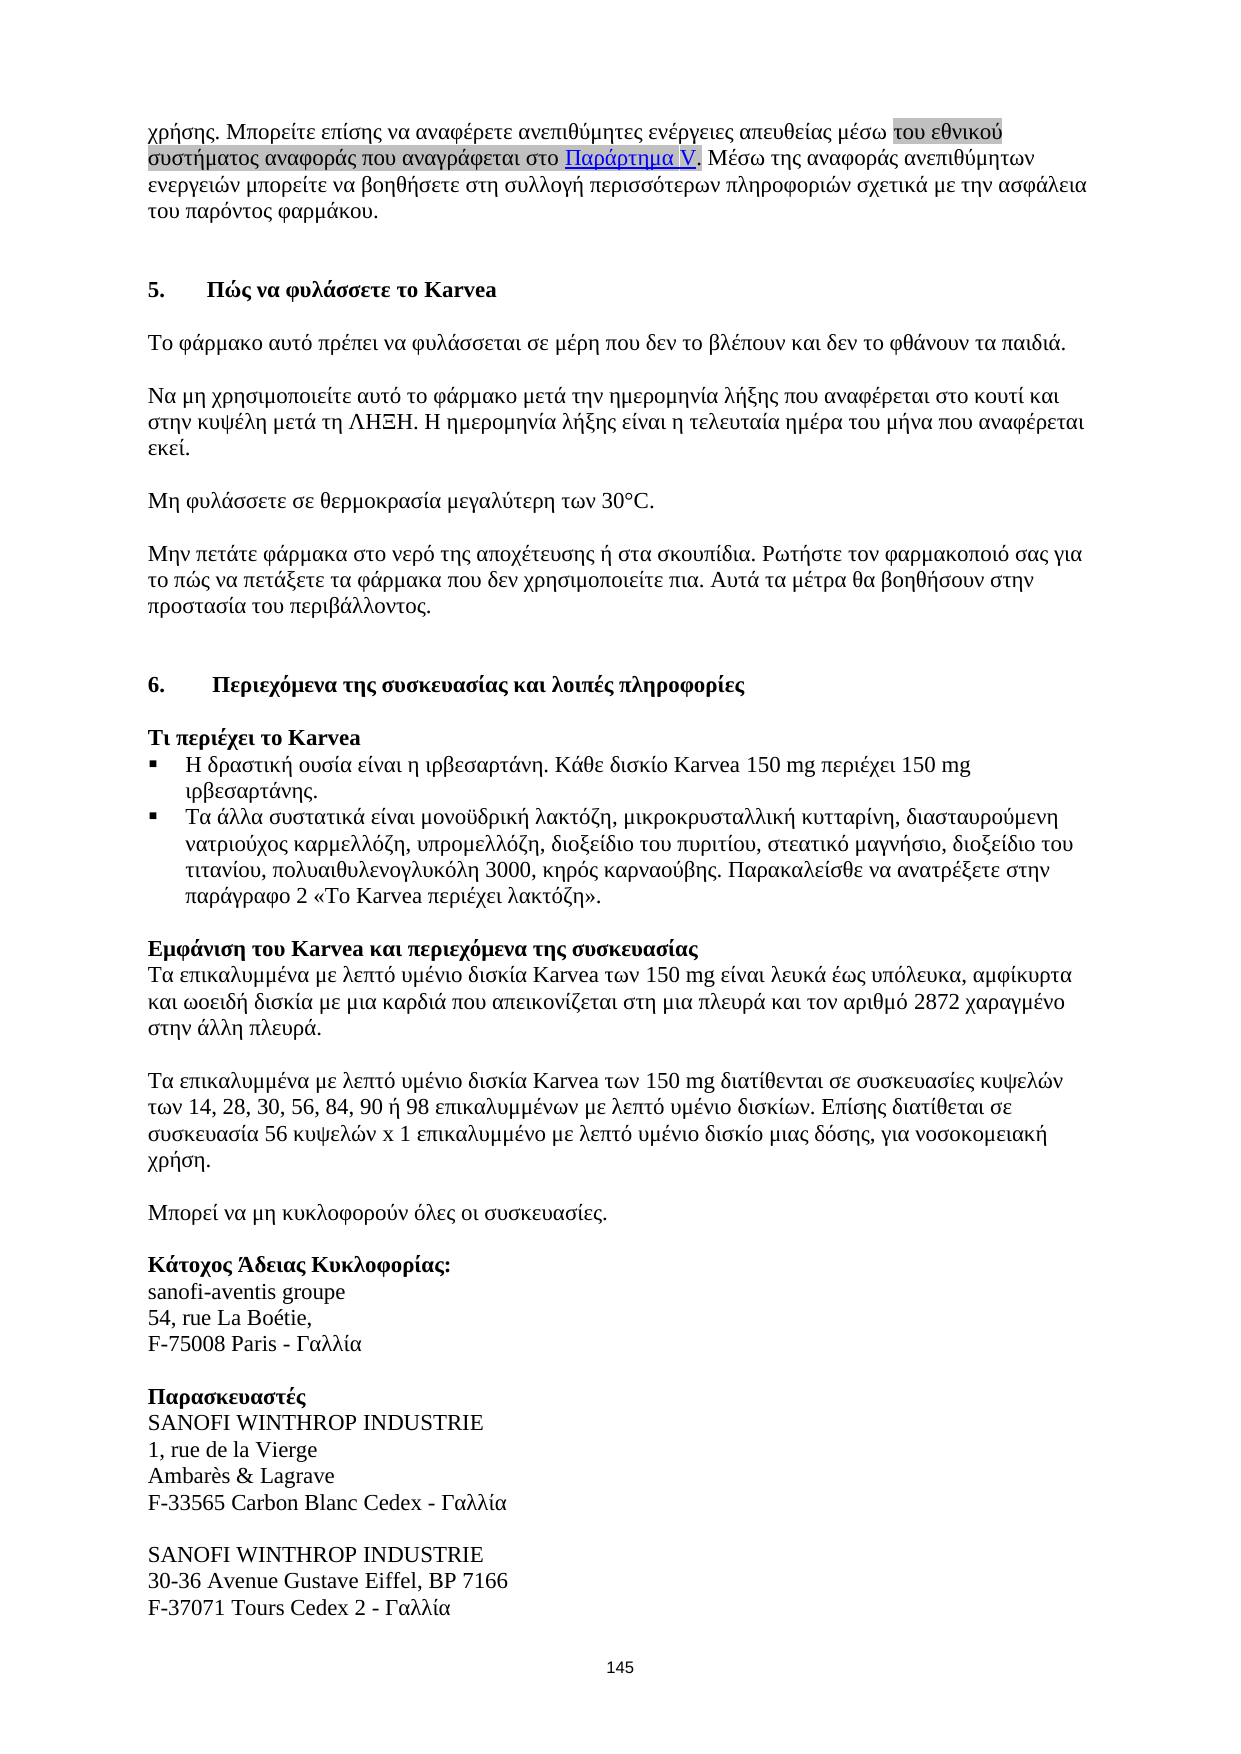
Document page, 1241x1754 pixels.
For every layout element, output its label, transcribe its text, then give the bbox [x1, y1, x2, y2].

text Μπορεί να μη κυκλοφορούν όλες οι συσκευασίες. [148, 1199, 1093, 1225]
text Το φάρμακο αυτό πρέπει να φυλάσσεται σε μέρη που δεν το βλέπουν και δεν το φθάνουν τα παιδιά. [148, 329, 1093, 355]
text Tα άλλα συστατικά είναι μονοϋδρική λακτόζη, μικροκρυσταλλική κυτταρίνη, διασταυρούμενη νατριούχος καρμελλόζη, υπρομελλόζη, διοξείδιο του πυριτίου, στεατικό μαγνήσιο, διοξείδιο του τιτανίου, πολυαιθυλενογλυκόλη 3000, κηρός καρναούβης. Παρακαλείσθε να ανατρέξετε στην παράγραφο 2 «Το Karvea περιέχει λακτόζη». [148, 803, 1093, 909]
text SANOFI WINTHROP INDUSTRIE 1, rue de la Vierge Ambarès & Lagrave F-33565 Carbon Blanc Cedex - Γαλλία [148, 1409, 1093, 1515]
subtitle Τι περιέχει το Karvea [148, 724, 1093, 751]
text Να μη χρησιμοποιείτε αυτό το φάρμακο μετά την ημερομηνία λήξης που αναφέρεται στο κουτί και στην κυψέλη μετά τη ΛΗΞΗ. Η ημερομηνία λήξης είναι η τελευταία ημέρα του μήνα που αναφέρεται εκεί. [148, 382, 1093, 461]
subtitle 6. Περιεχόμενα της συσκευασίας και λοιπές πληροφορίες [148, 672, 1093, 698]
text Μην πετάτε φάρμακα στο νερό της αποχέτευσης ή στα σκουπίδια. Ρωτήστε τον φαρμακοποιό σας για το πώς να πετάξετε τα φάρμακα που δεν χρησιμοποιείτε πια. Αυτά τα μέτρα θα βοηθήσουν στην προστασία του περιβάλλοντος. [148, 540, 1093, 619]
text Η δραστική ουσία είναι η ιρβεσαρτάνη. Κάθε δισκίο Karvea 150 mg περιέχει 150 mg ιρβεσαρτάνης. [148, 751, 1093, 803]
subtitle Εμφάνιση του Karvea και περιεχόμενα της συσκευασίας [148, 935, 1093, 961]
subtitle 5. Πώς να φυλάσσετε το Karvea [148, 276, 1093, 303]
text SANOFI WINTHROP INDUSTRIE 30-36 Avenue Gustave Eiffel, BP 7166 F-37071 Tours Cedex 2 - Γαλλία [148, 1541, 1093, 1620]
subtitle Κάτοχος Άδειας Κυκλοφορίας: [148, 1251, 1093, 1278]
text Μη φυλάσσετε σε θερμοκρασία μεγαλύτερη των 30°C. [148, 487, 1093, 513]
text sanofi-aventis groupe 54, rue La Boétie, F-75008 Paris - Γαλλία [148, 1278, 1093, 1357]
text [148, 118, 1093, 223]
text Τα επικαλυμμένα με λεπτό υμένιο δισκία Karvea των 150 mg είναι λευκά έως υπόλευκα, αμφίκυρτα και ωοειδή δισκία με μια καρδιά που απεικονίζεται στη μια πλευρά και τον αριθμό 2872 χαραγμένο στην άλλη πλευρά. [148, 961, 1093, 1041]
text Tα επικαλυμμένα με λεπτό υμένιο δισκία Karvea των 150 mg διατίθενται σε συσκευασίες κυψελών των 14, 28, 30, 56, 84, 90 ή 98 επικαλυμμένων με λεπτό υμένιο δισκίων. Επίσης διατίθεται σε συσκευασία 56 κυψελών x 1 επικαλυμμένο με λεπτό υμένιο δισκίο μιας δόσης, για νοσοκομειακή χρήση. [148, 1067, 1093, 1172]
subtitle Παρασκευαστές [148, 1383, 1093, 1409]
